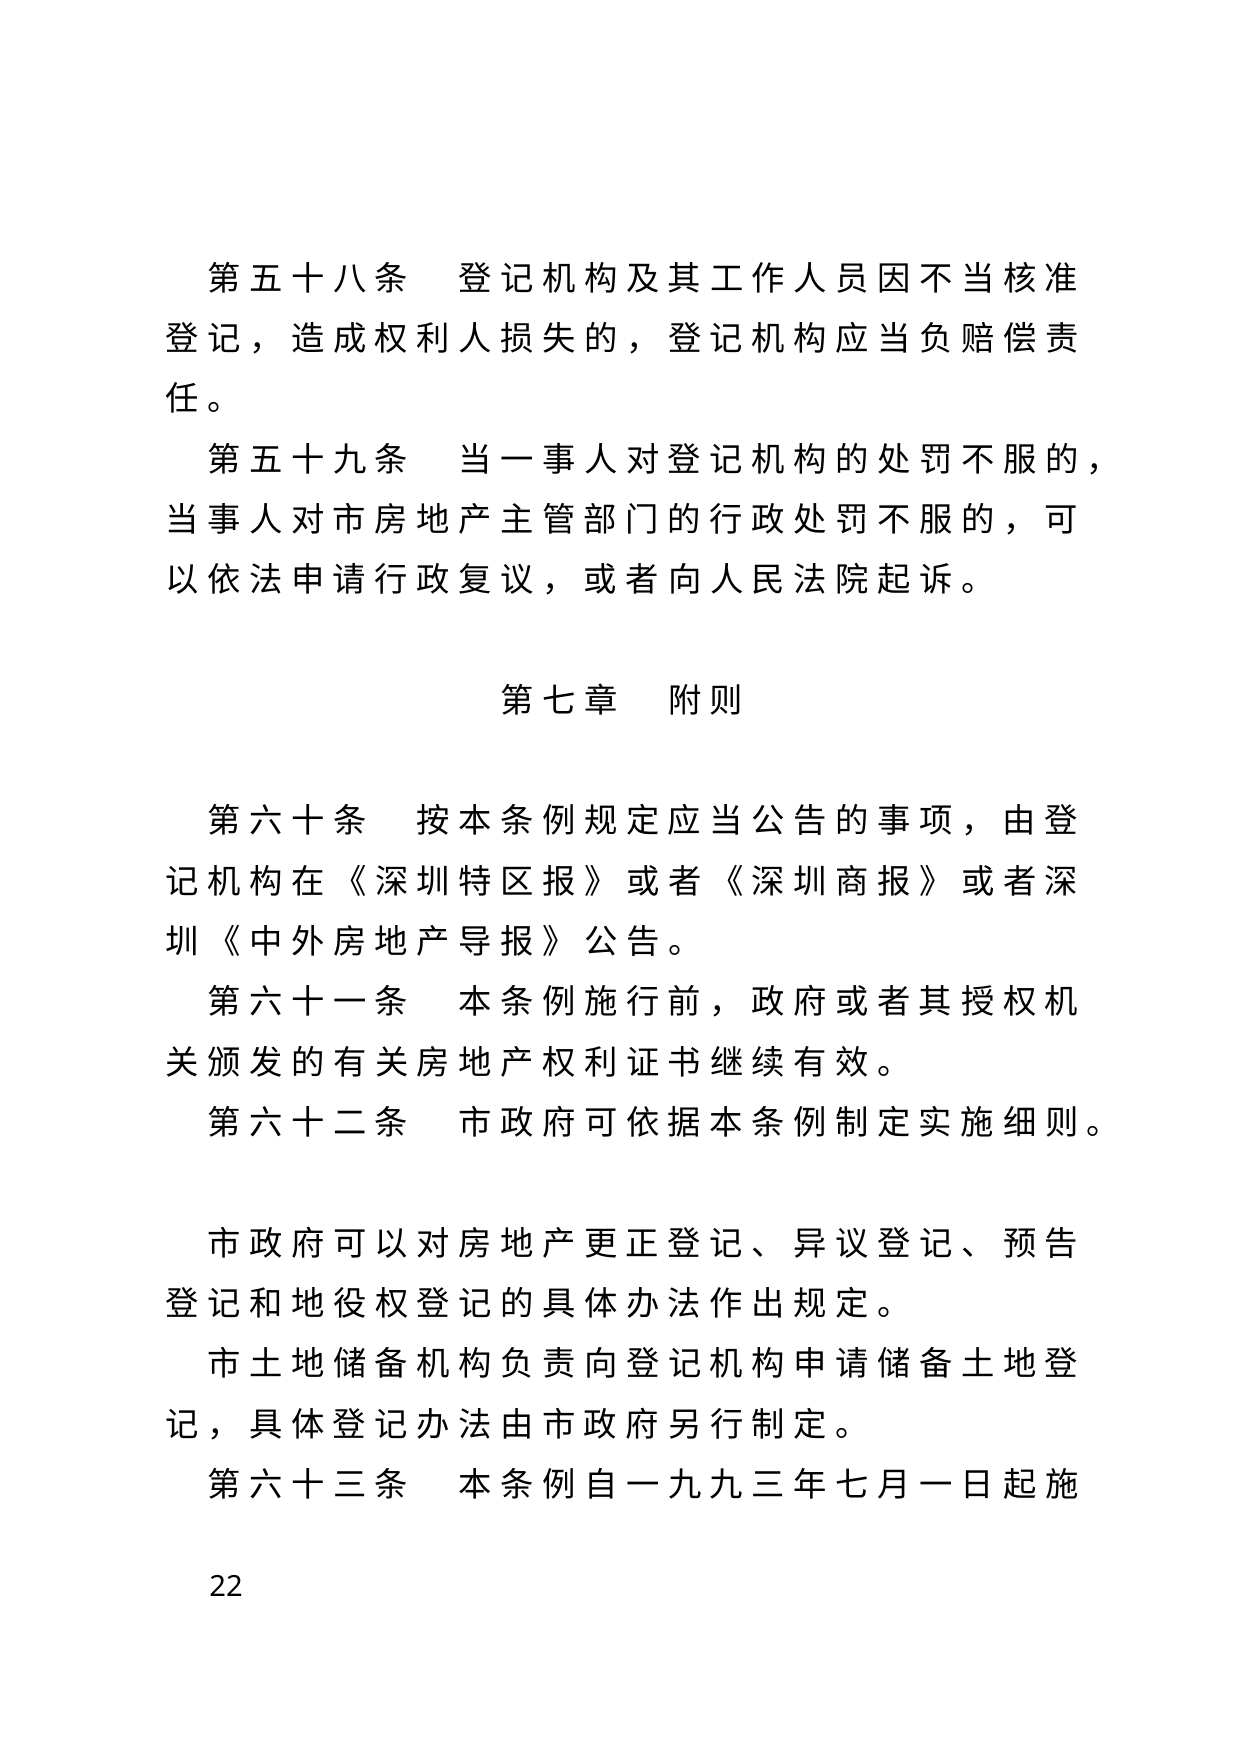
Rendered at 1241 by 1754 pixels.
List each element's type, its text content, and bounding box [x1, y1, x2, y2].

list 第六十二条 市政府可依据本条例制定实施细则。 [165, 1090, 1087, 1211]
list 第五十九条 当一事人对登记机构的处罚不服的，当事人对市房地产主管部门的行政处罚不服的，可以依法申请行政复议，或者向人民法院起诉。 [165, 426, 1087, 607]
list 第七章 附则 [165, 668, 1087, 728]
list 第六十一条 本条例施行前，政府或者其授权机关颁发的有关房地产权利证书继续有效。 [165, 969, 1087, 1090]
list 第六十条 按本条例规定应当公告的事项，由登记机构在《深圳特区报》或者《深圳商报》或者深圳《中外房地产导报》公告。 [165, 788, 1087, 969]
list 第五十八条 登记机构及其工作人员因不当核准登记，造成权利人损失的，登记机构应当负赔偿责任。 [165, 246, 1087, 426]
list 市政府可以对房地产更正登记、异议登记、预告登记和地役权登记的具体办法作出规定。 [165, 1211, 1087, 1331]
list 市土地储备机构负责向登记机构申请储备土地登记，具体登记办法由市政府另行制定。 [165, 1331, 1087, 1452]
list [165, 1452, 1087, 1512]
